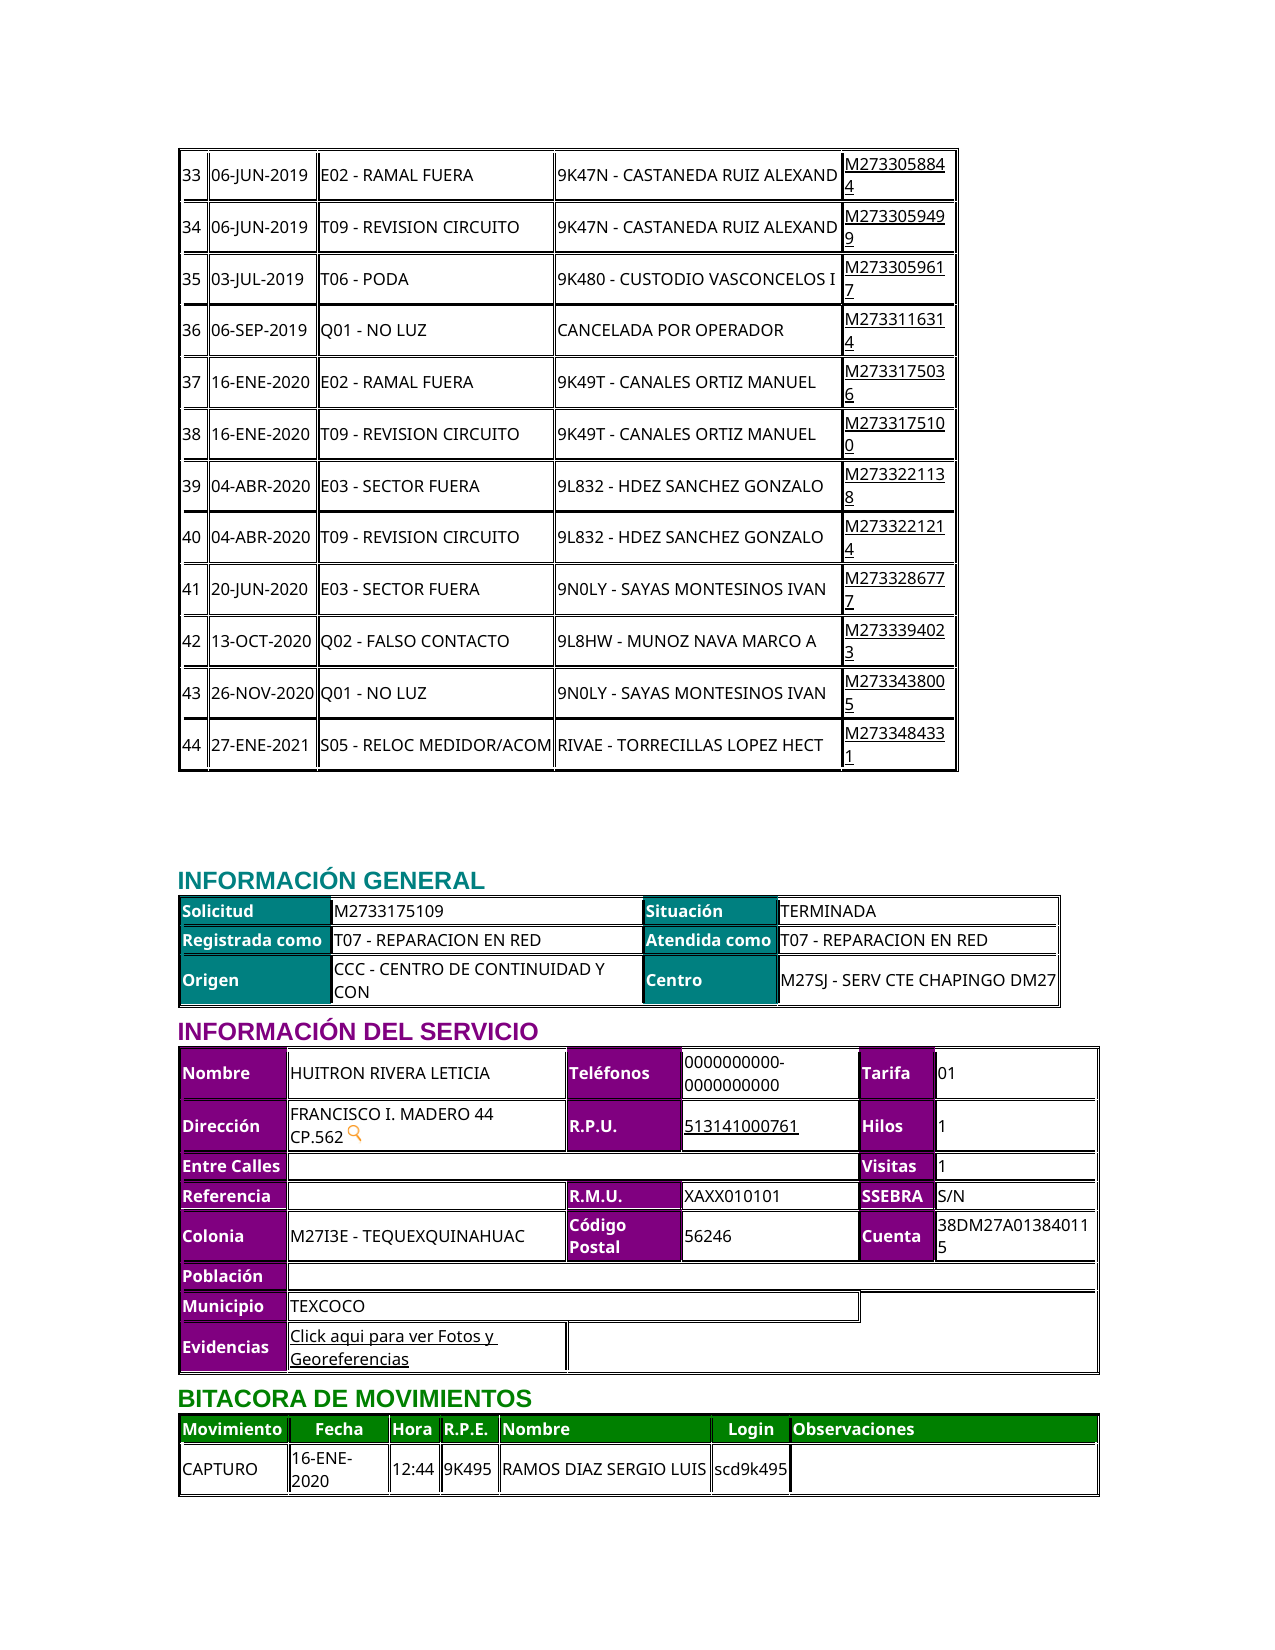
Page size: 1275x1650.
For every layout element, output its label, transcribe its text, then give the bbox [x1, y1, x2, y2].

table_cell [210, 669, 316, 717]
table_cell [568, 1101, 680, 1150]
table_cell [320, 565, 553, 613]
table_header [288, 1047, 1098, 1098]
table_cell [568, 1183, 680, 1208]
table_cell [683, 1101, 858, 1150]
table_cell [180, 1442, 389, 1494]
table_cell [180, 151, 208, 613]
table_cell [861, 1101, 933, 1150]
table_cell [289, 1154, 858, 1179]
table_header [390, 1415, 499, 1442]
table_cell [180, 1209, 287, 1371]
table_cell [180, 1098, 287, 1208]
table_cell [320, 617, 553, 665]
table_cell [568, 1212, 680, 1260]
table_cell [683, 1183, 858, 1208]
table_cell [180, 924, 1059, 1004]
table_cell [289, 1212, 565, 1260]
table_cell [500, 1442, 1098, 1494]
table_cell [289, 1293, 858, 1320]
picture [347, 1125, 362, 1144]
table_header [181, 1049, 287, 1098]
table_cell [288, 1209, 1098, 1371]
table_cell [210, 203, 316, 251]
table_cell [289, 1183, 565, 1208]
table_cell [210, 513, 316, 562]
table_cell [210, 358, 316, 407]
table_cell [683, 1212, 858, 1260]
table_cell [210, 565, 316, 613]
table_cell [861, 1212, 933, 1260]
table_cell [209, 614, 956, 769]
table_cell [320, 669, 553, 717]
text BITACORA DE MOVIMIENTOS [177, 1384, 1098, 1413]
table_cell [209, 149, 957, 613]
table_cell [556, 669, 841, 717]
text INFORMACIÓN GENERAL [177, 866, 1098, 894]
text INFORMACIÓN DEL SERVICIO [177, 1017, 1098, 1046]
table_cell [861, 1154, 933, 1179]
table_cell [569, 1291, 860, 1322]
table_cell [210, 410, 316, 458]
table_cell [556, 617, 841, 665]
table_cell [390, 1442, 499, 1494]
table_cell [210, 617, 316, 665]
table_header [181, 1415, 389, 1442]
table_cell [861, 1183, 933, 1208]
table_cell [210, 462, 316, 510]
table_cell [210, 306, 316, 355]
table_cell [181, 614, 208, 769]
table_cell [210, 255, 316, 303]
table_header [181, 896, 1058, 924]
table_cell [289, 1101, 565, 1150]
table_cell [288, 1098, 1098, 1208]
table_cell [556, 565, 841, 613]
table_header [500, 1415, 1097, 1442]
